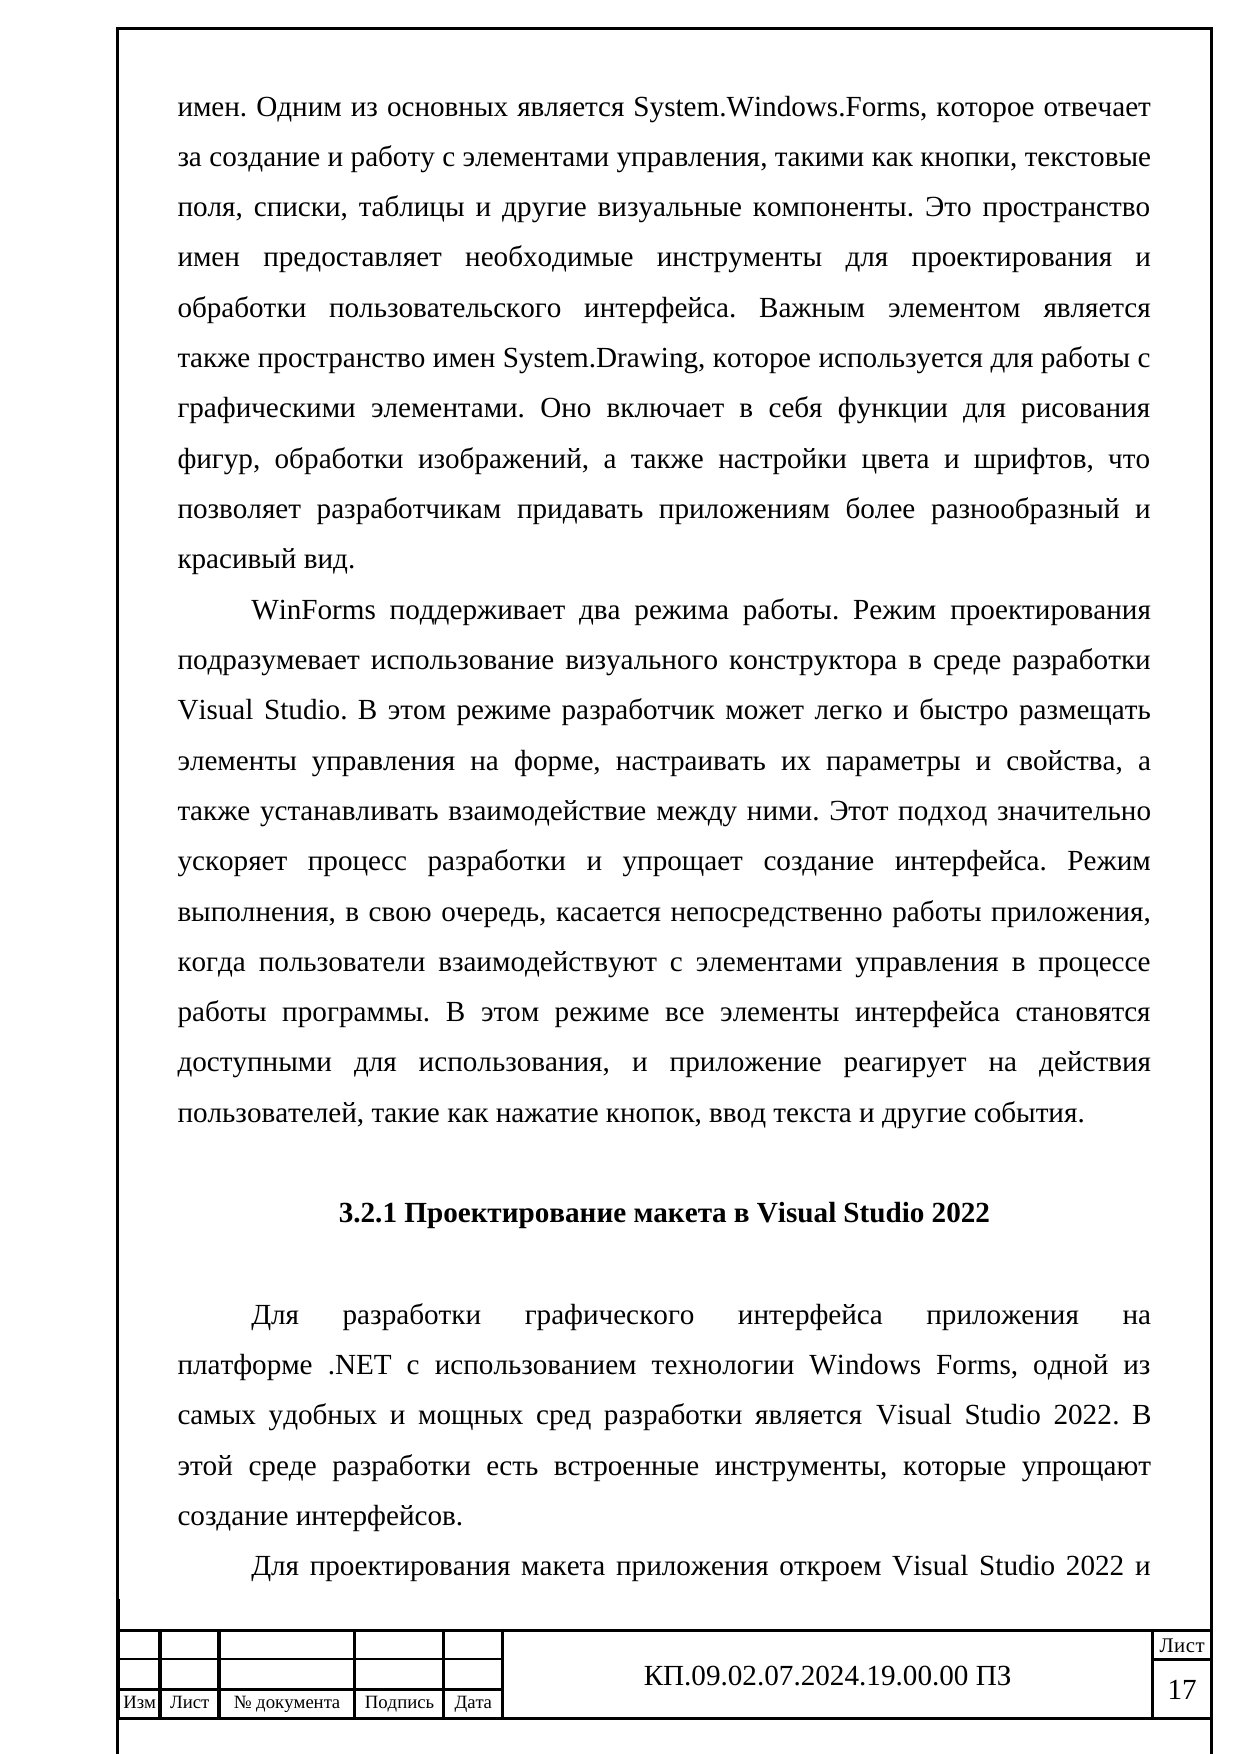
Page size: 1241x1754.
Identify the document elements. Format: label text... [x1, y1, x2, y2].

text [177, 89, 1152, 575]
text Для разработки графического интерфейса приложения на платформе .NET с использованием технологии Windows Forms, одной из самых удобных и мощных сред разработки является Visual Studio 2022. В этой среде разработки есть встроенные инструменты, которые упрощают создание интерфейсов. [177, 1297, 1152, 1532]
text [177, 1548, 1152, 1582]
text WinForms поддерживает два режима работы. Режим проектирования подразумевает использование визуального конструктора в среде разработки Visual Studio. В этом режиме разработчик может легко и быстро размещать элементы управления на форме, настраивать их параметры и свойства, а также устанавливать взаимодействие между ними. Этот подход значительно ускоряет процесс разработки и упрощает создание интерфейса. Режим выполнения, в свою очередь, касается непосредственно работы приложения, когда пользователи взаимодействуют с элементами управления в процессе работы программы. В этом режиме все элементы интерфейса становятся доступными для использования, и приложение реагирует на действия пользователей, такие как нажатие кнопок, ввод текста и другие события. [177, 592, 1152, 1128]
subtitle 3.2.1 Проектирование макета в Visual Studio 2022 [177, 1196, 1152, 1229]
